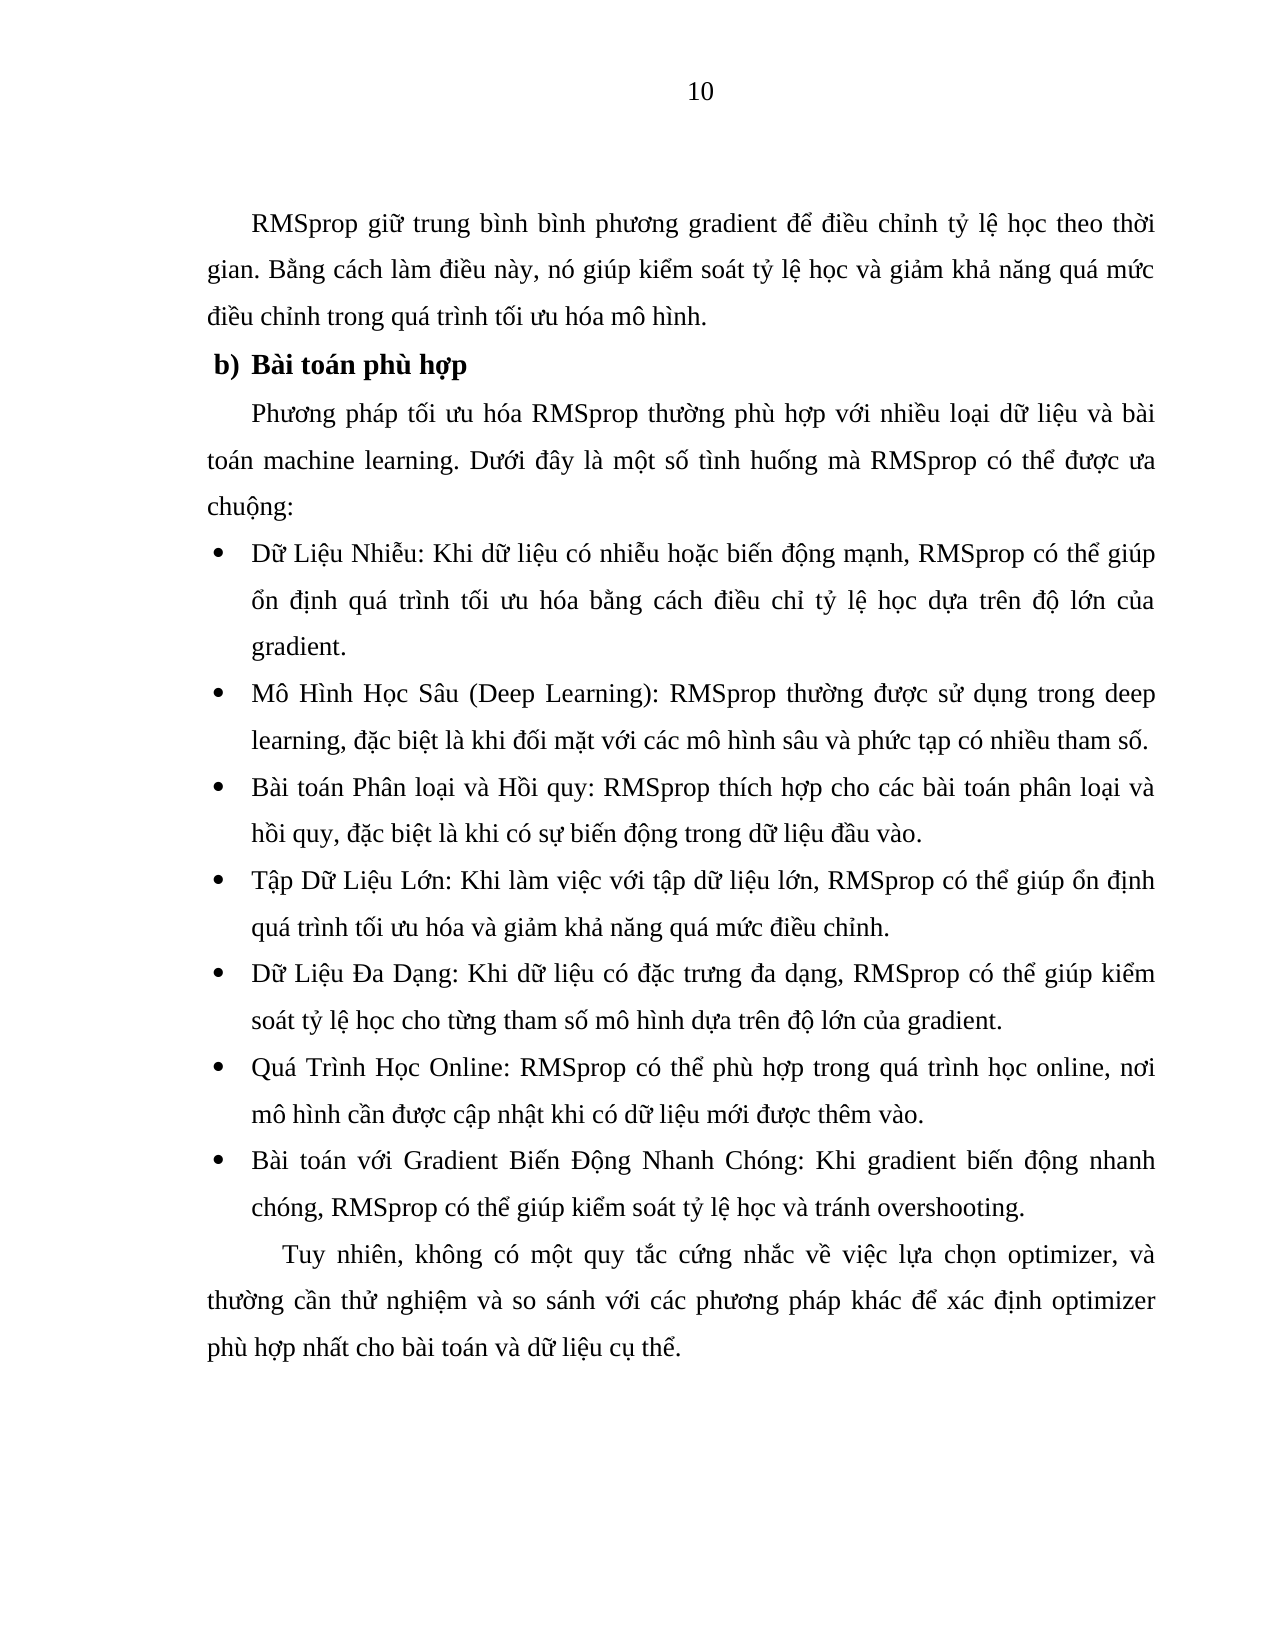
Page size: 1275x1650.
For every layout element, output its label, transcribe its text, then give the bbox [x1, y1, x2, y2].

list Dữ Liệu Nhiễu: Khi dữ liệu có nhiễu hoặc biến động mạnh, RMSprop có thể giúp ổn định quá trình tối ưu hóa bằng cách điều chỉ tỷ lệ học dựa trên độ lớn của gradient. [214, 537, 1157, 662]
text Phương pháp tối ưu hóa RMSprop thường phù hợp với nhiều loại dữ liệu và bài toán machine learning. Dưới đây là một số tình huống mà RMSprop có thể được ưa chuộng: [207, 397, 1157, 522]
list Tập Dữ Liệu Lớn: Khi làm việc với tập dữ liệu lớn, RMSprop có thể giúp ổn định quá trình tối ưu hóa và giảm khả năng quá mức điều chỉnh. [214, 864, 1157, 942]
list Dữ Liệu Đa Dạng: Khi dữ liệu có đặc trưng đa dạng, RMSprop có thể giúp kiểm soát tỷ lệ học cho từng tham số mô hình dựa trên độ lớn của gradient. [214, 957, 1157, 1035]
text Tuy nhiên, không có một quy tắc cứng nhắc về việc lựa chọn optimizer, và thường cần thử nghiệm và so sánh với các phương pháp khác để xác định optimizer phù hợp nhất cho bài toán và dữ liệu cụ thể. [207, 1238, 1157, 1362]
list Bài toán Phân loại và Hồi quy: RMSprop thích hợp cho các bài toán phân loại và hồi quy, đặc biệt là khi có sự biến động trong dữ liệu đầu vào. [214, 771, 1157, 848]
list Bài toán với Gradient Biến Động Nhanh Chóng: Khi gradient biến động nhanh chóng, RMSprop có thể giúp kiểm soát tỷ lệ học và tránh overshooting. [214, 1144, 1157, 1222]
list Bài toán phù hợp [214, 347, 1157, 380]
list Quá Trình Học Online: RMSprop có thể phù hợp trong quá trình học online, nơi mô hình cần được cập nhật khi có dữ liệu mới được thêm vào. [214, 1051, 1157, 1129]
text RMSprop giữ trung bình bình phương gradient để điều chỉnh tỷ lệ học theo thời gian. Bằng cách làm điều này, nó giúp kiểm soát tỷ lệ học và giảm khả năng quá mức điều chỉnh trong quá trình tối ưu hóa mô hình. [207, 207, 1157, 331]
list Mô Hình Học Sâu (Deep Learning): RMSprop thường được sử dụng trong deep learning, đặc biệt là khi đối mặt với các mô hình sâu và phức tạp có nhiều tham số. [214, 677, 1157, 755]
